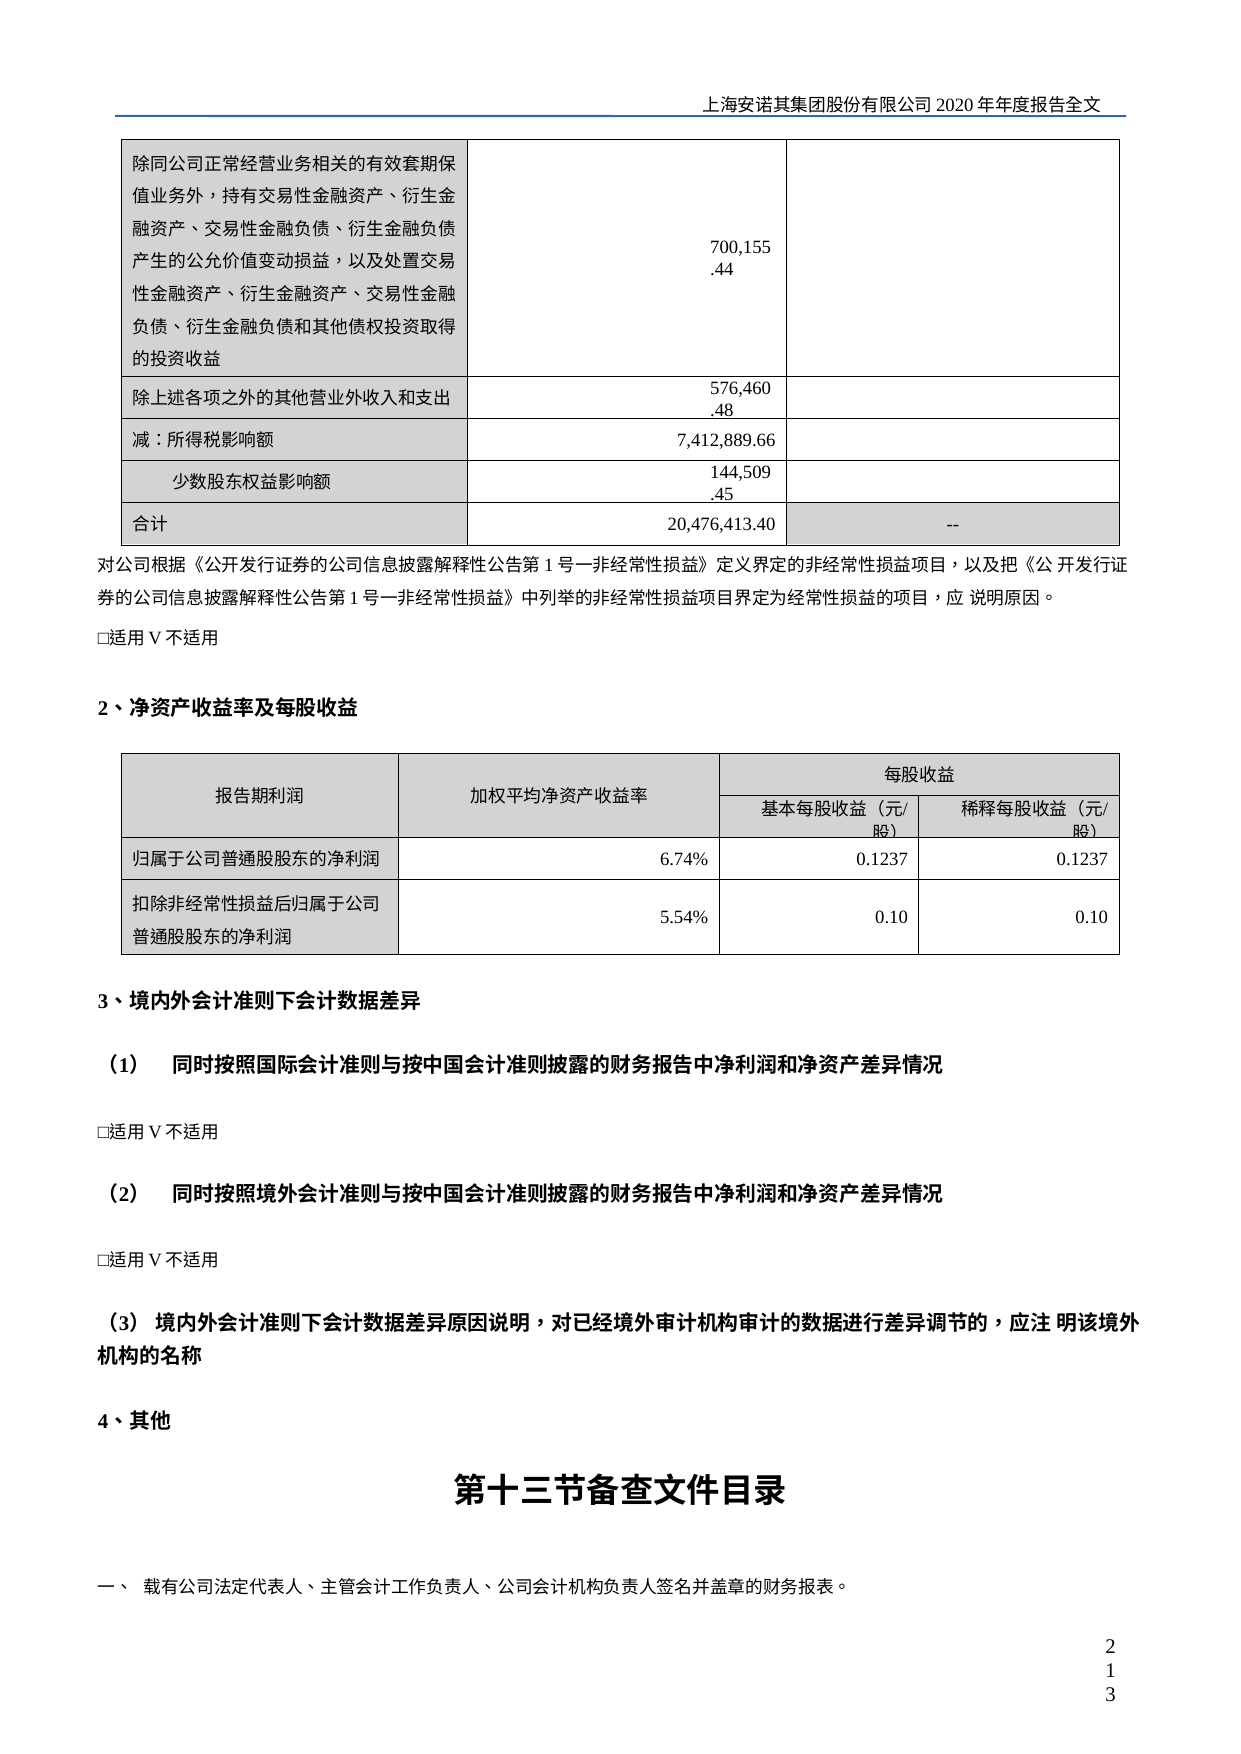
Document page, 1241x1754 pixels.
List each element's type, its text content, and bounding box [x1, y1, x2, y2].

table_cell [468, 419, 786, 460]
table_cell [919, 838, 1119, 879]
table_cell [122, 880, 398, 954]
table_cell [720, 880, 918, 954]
text （2） 同时按照境外会计准则与按中国会计准则披露的财务报告中净利润和净资产差异情况 [98, 1175, 1142, 1208]
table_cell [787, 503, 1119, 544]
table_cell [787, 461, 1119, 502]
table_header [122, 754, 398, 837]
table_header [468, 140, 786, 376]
text □适用V不适用 [98, 1119, 1142, 1143]
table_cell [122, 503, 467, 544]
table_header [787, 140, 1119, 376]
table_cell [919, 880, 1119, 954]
text （3） 境内外会计准则下会计数据差异原因说明，对已经境外审计机构审计的数据进行差异调节的，应注 明该境外机构的名称 [98, 1303, 1142, 1370]
text 第十三节备查文件目录 [98, 1466, 1142, 1512]
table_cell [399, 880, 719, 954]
text （1） 同时按照国际会计准则与按中国会计准则披露的财务报告中净利润和净资产差异情况 [98, 1046, 1142, 1080]
text 3、境内外会计准则下会计数据差异 [98, 986, 1142, 1015]
text 一、 载有公司法定代表人、主管会计工作负责人、公司会计机构负责人签名并盖章的财务报表。 [98, 1574, 1142, 1598]
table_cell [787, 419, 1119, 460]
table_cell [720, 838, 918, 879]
text 对公司根据《公开发行证券的公司信息披露解释性公告第1号一非经常性损益》定义界定的非经常性损益项目，以及把《公 开发行证券的公司信息披露解释性公告第1号一非经常性损益》中列举的非经常性损益项目界定为经常性损益的项目，应 说明原因。 [98, 546, 1142, 611]
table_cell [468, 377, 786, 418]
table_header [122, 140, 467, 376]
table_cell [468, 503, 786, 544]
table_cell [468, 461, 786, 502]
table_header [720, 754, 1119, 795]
text □适用V不适用 [98, 1248, 1142, 1272]
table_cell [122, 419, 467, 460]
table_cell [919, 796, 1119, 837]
text 4、其他 [98, 1402, 1142, 1435]
text □适用V不适用 [98, 626, 1142, 650]
text 2、净资产收益率及每股收益 [98, 693, 1142, 721]
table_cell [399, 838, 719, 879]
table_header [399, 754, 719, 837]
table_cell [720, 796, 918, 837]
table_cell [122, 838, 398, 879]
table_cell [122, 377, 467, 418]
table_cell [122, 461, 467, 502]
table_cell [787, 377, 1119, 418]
